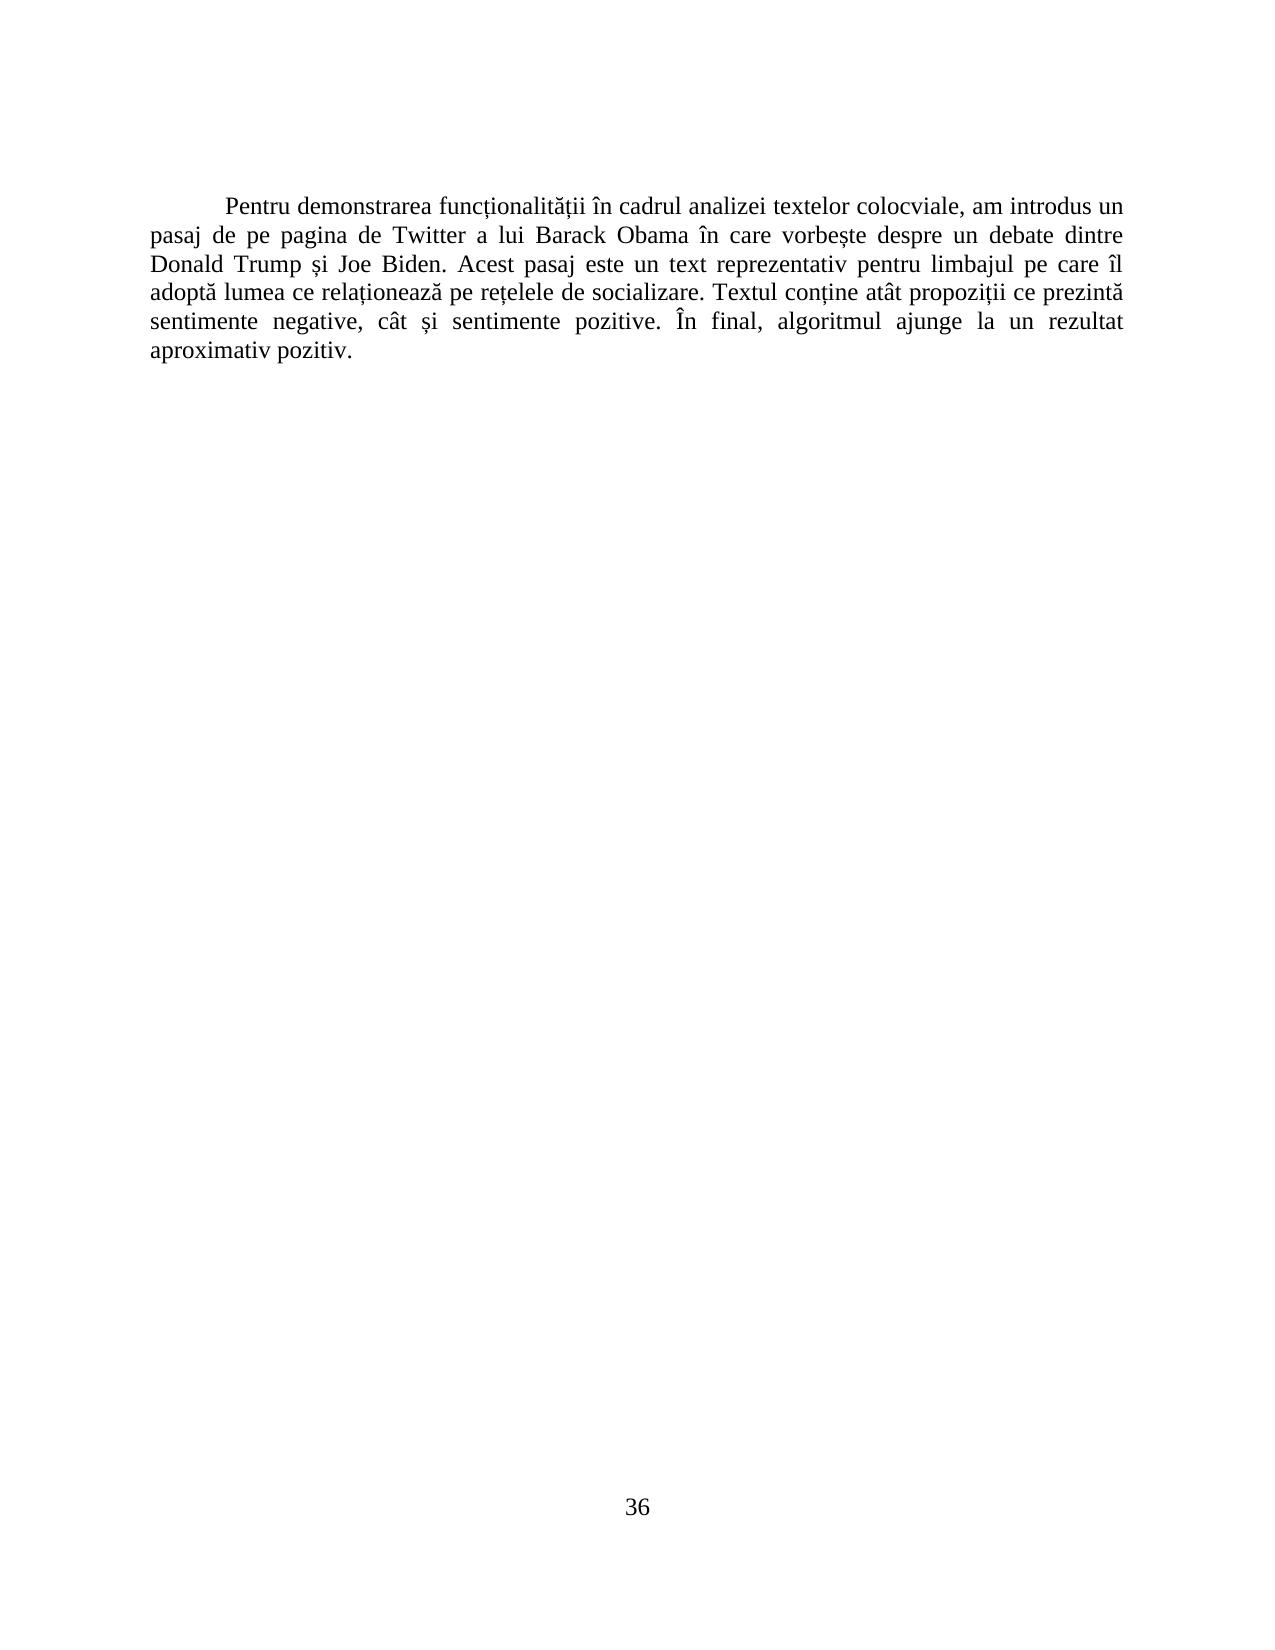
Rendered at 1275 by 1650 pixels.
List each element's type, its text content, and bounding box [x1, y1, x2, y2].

text Pentru demonstrarea funcționalității în cadrul analizei textelor colocviale, am introdus un pasaj de pe pagina de Twitter a lui Barack Obama în care vorbește despre un debate dintre Donald Trump și Joe Biden. Acest pasaj este un text reprezentativ pentru limbajul pe care îl adoptă lumea ce relaționează pe rețelele de socializare. Textul conține atât propoziții ce prezintă sentimente negative, cât și sentimente pozitive. În final, algoritmul ajunge la un rezultat aproximativ pozitiv. [150, 191, 1125, 364]
